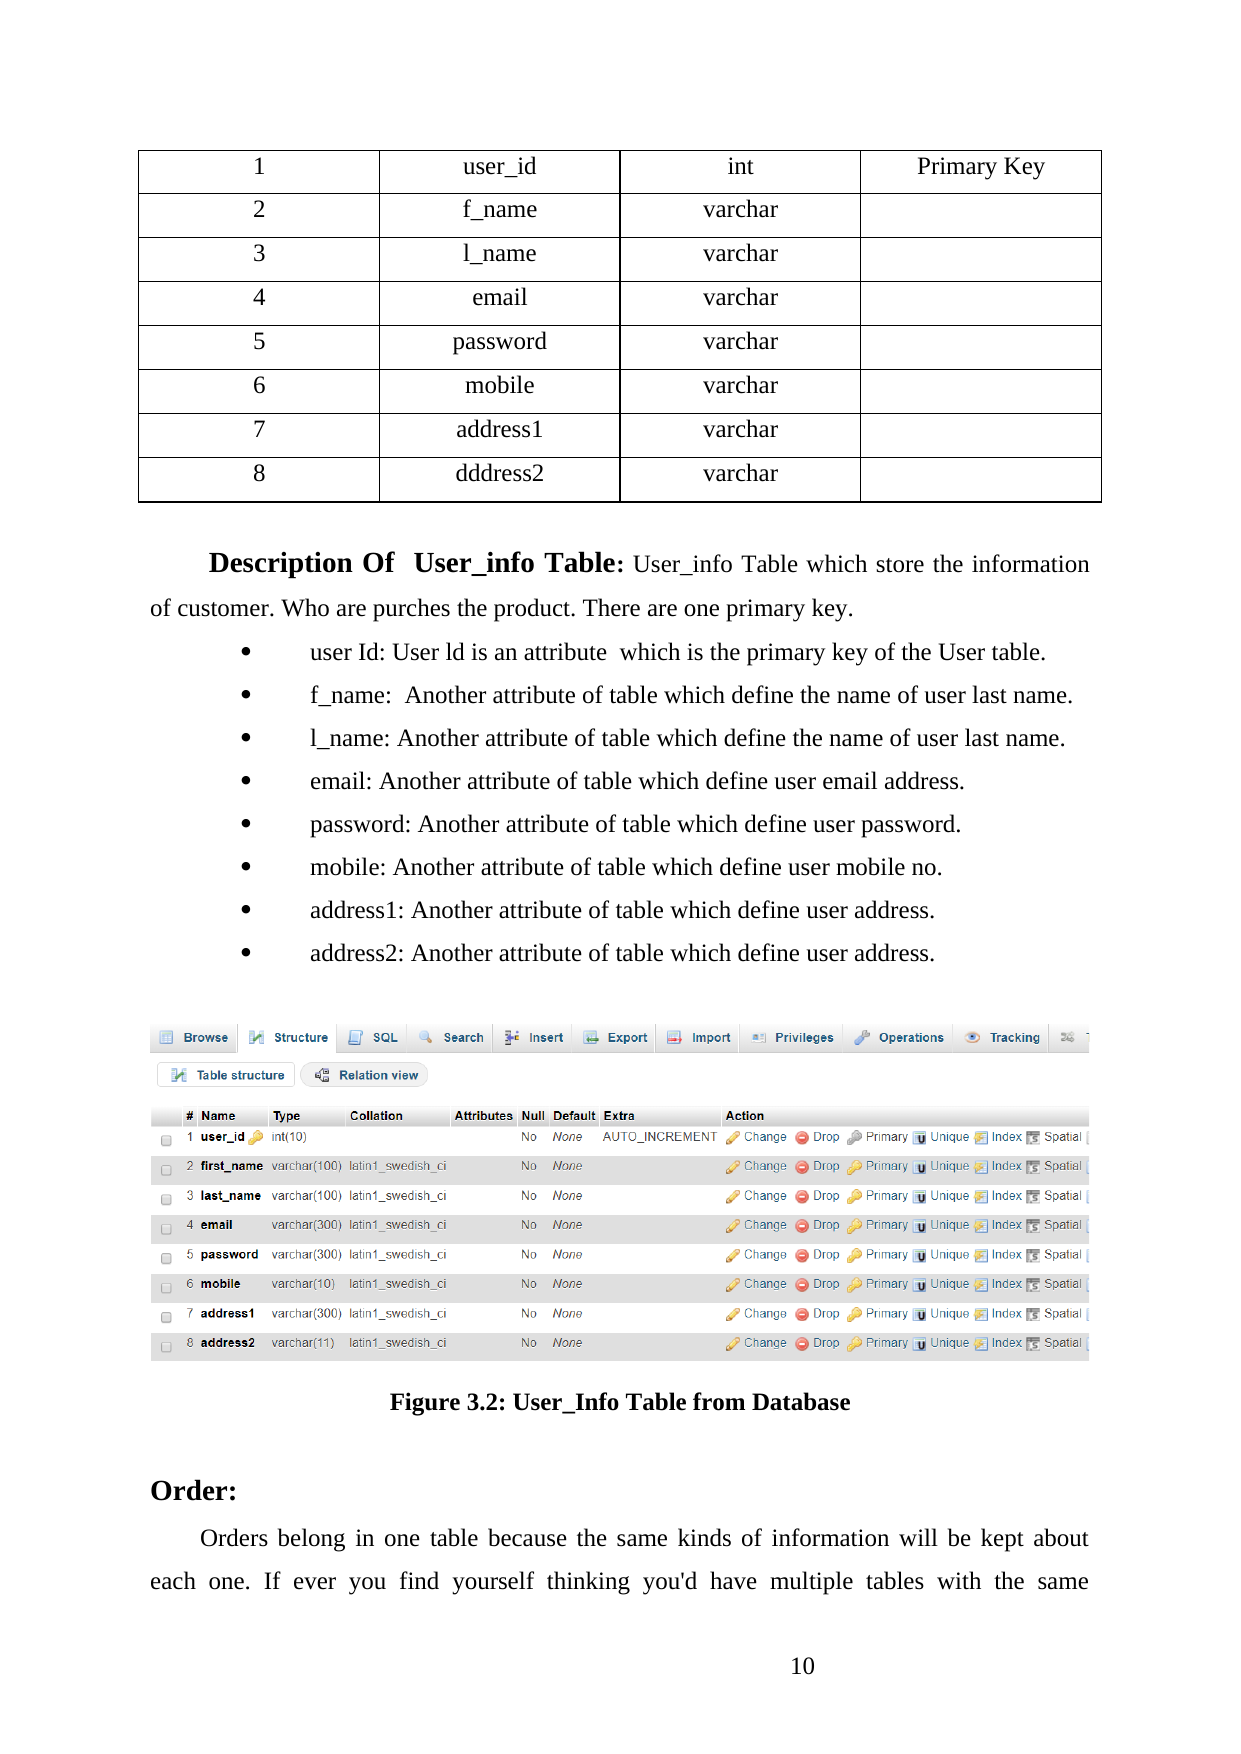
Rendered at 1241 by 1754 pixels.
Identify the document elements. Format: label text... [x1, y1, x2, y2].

table_cell varchar [621, 194, 860, 237]
list address1: Another attribute of table which define user address. [242, 895, 1090, 924]
table_cell varchar [621, 282, 860, 325]
table_cell [861, 282, 1101, 325]
table_cell password [380, 326, 619, 369]
table_cell 3 [139, 238, 379, 281]
table_cell 6 [139, 370, 379, 413]
table_cell mobile [380, 370, 619, 413]
text Description Of User_info Table: User_info Table which store the information of customer. Who are purches the product. There are one primary key. [150, 546, 1090, 622]
table_cell 1 [139, 151, 379, 193]
table_cell 4 [139, 282, 379, 325]
table_cell 2 [139, 194, 379, 237]
list user Id: User ld is an attribute which is the primary key of the User table. [242, 637, 1090, 665]
list email: Another attribute of table which define user email address. [242, 766, 1090, 795]
table_cell [861, 414, 1101, 457]
list mobile: Another attribute of table which define user mobile no. [242, 852, 1090, 881]
text Order: [150, 1473, 1090, 1507]
list address2: Another attribute of table which define user address. [242, 938, 1090, 967]
table_cell [861, 370, 1101, 413]
table_cell varchar [621, 414, 860, 457]
table_cell Primary Key [861, 151, 1101, 193]
table_cell address1 [380, 414, 619, 457]
table_cell [861, 194, 1101, 237]
table_cell dddress2 [380, 458, 619, 501]
picture [150, 1024, 1090, 1361]
table_cell varchar [621, 370, 860, 413]
list l_name: Another attribute of table which define the name of user last name. [242, 723, 1090, 752]
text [150, 1523, 1090, 1595]
table_cell l_name [380, 238, 619, 281]
table_cell f_name [380, 194, 619, 237]
table_cell user_id [380, 151, 619, 193]
list f_name: Another attribute of table which define the name of user last name. [242, 680, 1090, 708]
table_cell 8 [139, 458, 379, 501]
table_cell [861, 326, 1101, 369]
table_cell [861, 238, 1101, 281]
table_cell 5 [139, 326, 379, 369]
table_cell email [380, 282, 619, 325]
text Figure 3.2: User_Info Table from Database [150, 1387, 1090, 1416]
table_cell 7 [139, 414, 379, 457]
table_cell varchar [621, 326, 860, 369]
table_cell int [621, 151, 860, 193]
list password: Another attribute of table which define user password. [242, 809, 1090, 838]
table_cell varchar [621, 458, 860, 501]
table_cell varchar [621, 238, 860, 281]
table_cell [861, 458, 1101, 501]
